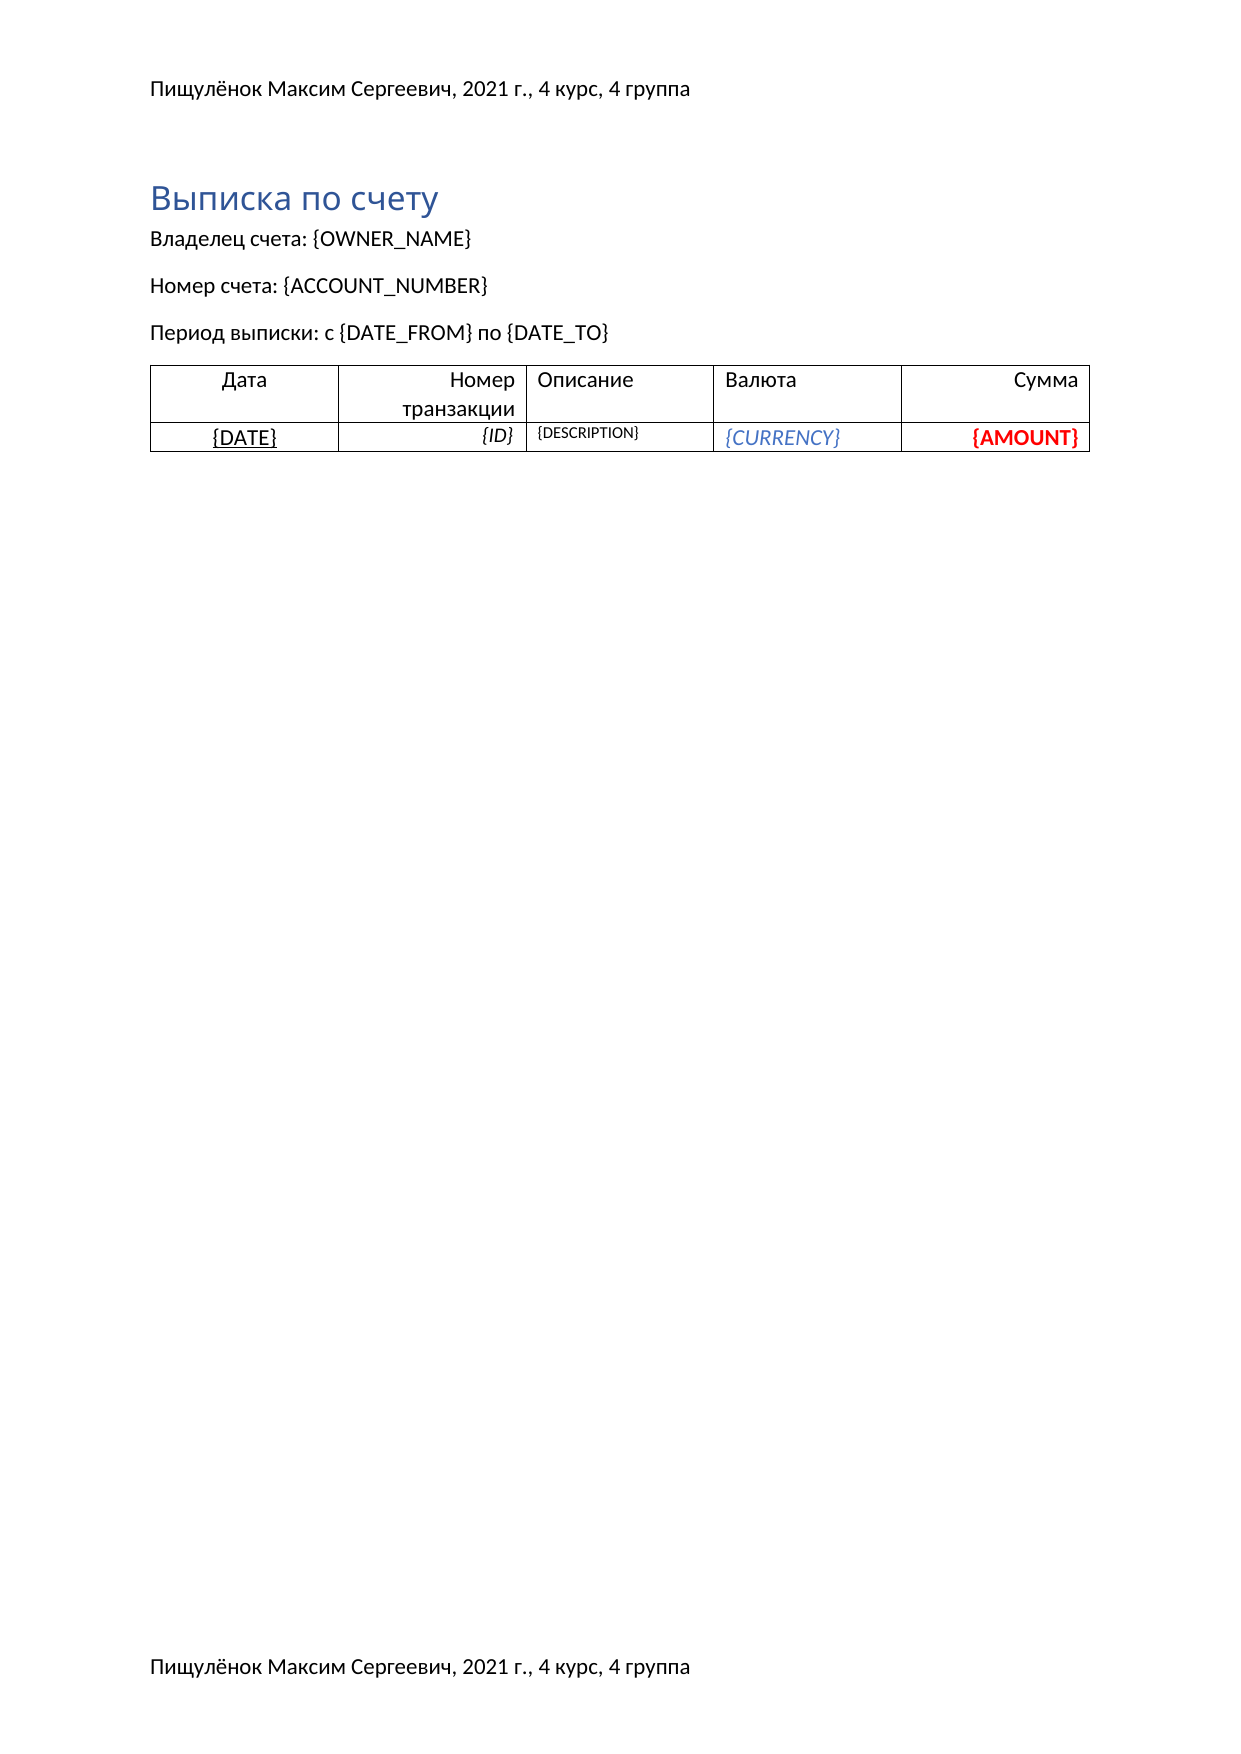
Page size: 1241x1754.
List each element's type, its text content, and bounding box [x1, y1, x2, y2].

table_cell {ID} [339, 423, 526, 451]
table_header Сумма [902, 366, 1089, 422]
text Владелец счета: {OWNER_NAME} [150, 224, 1090, 252]
text Номер счета: {ACCOUNT_NUMBER} [150, 271, 1090, 299]
table_cell {DATE} [151, 423, 338, 451]
table_header Номер транзакции [339, 366, 526, 422]
table_header Дата [151, 366, 338, 422]
table_header Валюта [714, 366, 901, 422]
table_cell {AMOUNT} [902, 423, 1089, 451]
table_cell {CURRENCY} [714, 423, 901, 451]
text Период выписки: с {DATE_FROM} по {DATE_TO} [150, 318, 1090, 346]
table_header Описание [527, 366, 713, 422]
table_cell {DESCRIPTION} [527, 423, 713, 451]
subtitle Выписка по счету [150, 175, 1090, 220]
